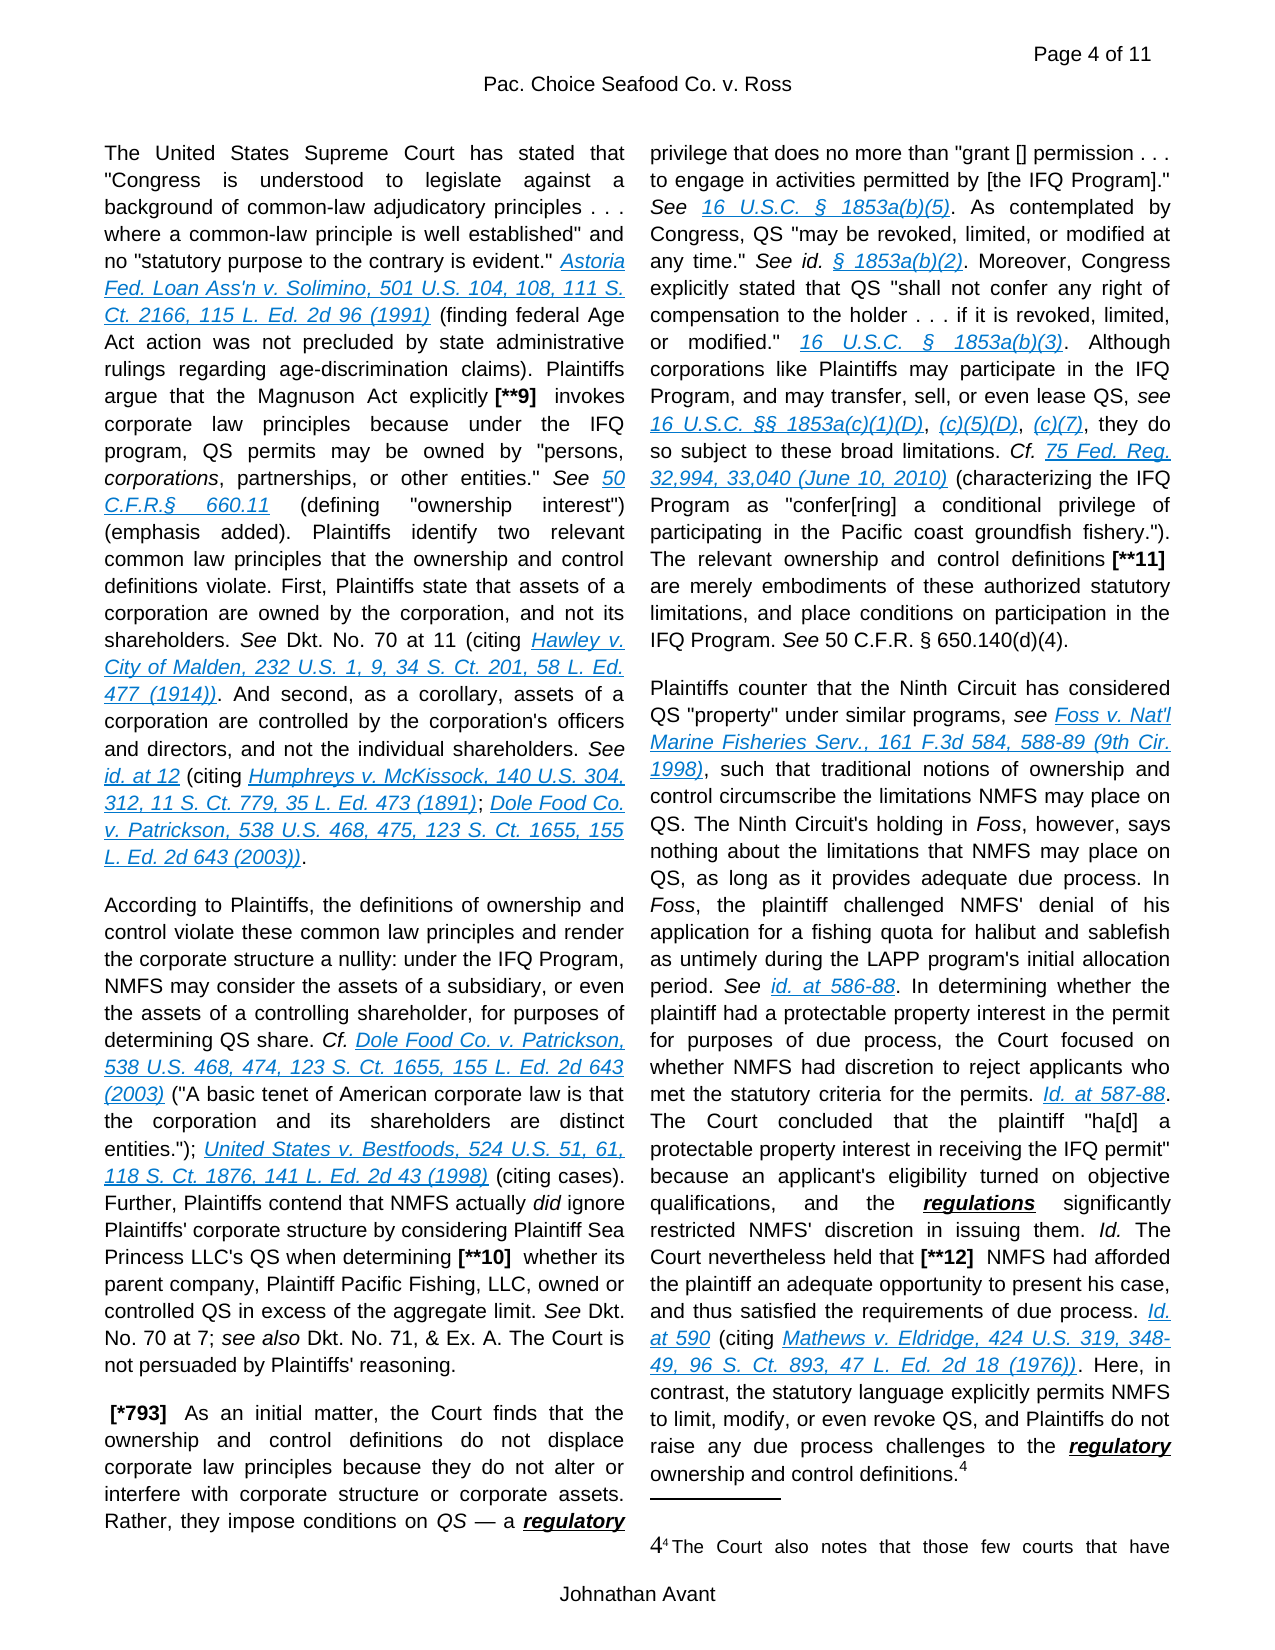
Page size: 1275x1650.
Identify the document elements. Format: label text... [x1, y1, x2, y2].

text The United States Supreme Court has stated that "Congress is understood to legislate against a background of common-law adjudicatory principles . . . where a common-law principle is well established" and no "statutory purpose to the contrary is evident." Astoria Fed. Loan Ass'n v. Solimino, 501 U.S. 104, 108, 111 S. Ct. 2166, 115 L. Ed. 2d 96 (1991) (finding federal Age Act action was not precluded by state administrative rulings regarding age-discrimination claims). Plaintiffs argue that the Magnuson Act explicitly [**9] invokes corporate law principles because under the IFQ program, QS permits may be owned by "persons, corporations, partnerships, or other entities." See 50 C.F.R.§ 660.11 (defining "ownership interest") (emphasis added). Plaintiffs identify two relevant common law principles that the ownership and control definitions violate. First, Plaintiffs state that assets of a corporation are owned by the corporation, and not its shareholders. See Dkt. No. 70 at 11 (citing Hawley v. City of Malden, 232 U.S. 1, 9, 34 S. Ct. 201, 58 L. Ed. 477 (1914)). And second, as a corollary, assets of a corporation are controlled by the corporation's officers and directors, and not the individual shareholders. See id. at 12 (citing Humphreys v. McKissock, 140 U.S. 304, 312, 11 S. Ct. 779, 35 L. Ed. 473 (1891); Dole Food Co. v. Patrickson, 538 U.S. 468, 475, 123 S. Ct. 1655, 155 L. Ed. 2d 643 (2003)). [104, 298, 625, 869]
text According to Plaintiffs, the definitions of ownership and control violate these common law principles and render the corporate structure a nullity: under the IFQ Program, NMFS may consider the assets of a subsidiary, or even the assets of a controlling shareholder, for purposes of determining QS share. Cf. Dole Food Co. v. Patrickson, 538 U.S. 468, 474, 123 S. Ct. 1655, 155 L. Ed. 2d 643 (2003) ("A basic tenet of American corporate law is that the corporation and its shareholders are distinct entities."); United States v. Bestfoods, 524 U.S. 51, 61, 118 S. Ct. 1876, 141 L. Ed. 2d 43 (1998) (citing cases). Further, Plaintiffs contend that NMFS actually did ignore Plaintiffs' corporate structure by considering Plaintiff Sea Princess LLC's QS when determining [**10] whether its parent company, Plaintiff Pacific Fishing, LLC, owned or controlled QS in excess of the aggregate limit. See Dkt. No. 70 at 7; see also Dkt. No. 71, & Ex. A. The Court is not persuaded by Plaintiffs' reasoning. [104, 889, 625, 1377]
text Plaintiffs counter that the Ninth Circuit has considered QS "property" under similar programs, see Foss v. Nat'l Marine Fisheries Serv., 161 F.3d 584, 588-89 (9th Cir. 1998), such that traditional notions of ownership and control circumscribe the limitations NMFS may place on QS. The Ninth Circuit's holding in Foss, however, says nothing about the limitations that NMFS may place on QS, as long as it provides adequate due process. In Foss, the plaintiff challenged NMFS' denial of his application for a fishing quota for halibut and sablefish as untimely during the LAPP program's initial allocation period. See id. at 586-88. In determining whether the plaintiff had a protectable property interest in the permit for purposes of due process, the Court focused on whether NMFS had discretion to reject applicants who met the statutory criteria for the permits. Id. at 587-88. The Court concluded that the plaintiff "ha[d] a protectable property interest in receiving the IFQ permit" because an applicant's eligibility turned on objective qualifications, and the regulations significantly restricted NMFS' discretion in issuing them. Id. The Court nevertheless held that [**12] NMFS had afforded the plaintiff an adequate opportunity to present his case, and thus satisfied the requirements of due process. Id. at 590 (citing Mathews v. Eldridge, 424 U.S. 319, 348-49, 96 S. Ct. 893, 47 L. Ed. 2d 18 (1976)). Here, in contrast, the statutory language explicitly permits NMFS to limit, modify, or even revoke QS, and Plaintiffs do not raise any due process challenges to the regulatory ownership and control definitions.4 [650, 752, 1171, 1487]
text [*793] As an initial matter, the Court finds that the ownership and control definitions do not displace corporate law principles because they do not alter or interfere with corporate structure or corporate assets. Rather, they impose conditions on QS — a regulatory privilege that does no more than "grant [] permission . . . to engage in activities permitted by [the IFQ Program]." See 16 U.S.C. § 1853a(b)(5). As contemplated by Congress, QS "may be revoked, limited, or modified at any time." See id. § 1853a(b)(2). Moreover, Congress explicitly stated that QS "shall not confer any right of compensation to the holder . . . if it is revoked, limited, or modified." 16 U.S.C. § 1853a(b)(3). Although corporations like Plaintiffs may participate in the IFQ Program, and may transfer, sell, or even lease QS, see 16 U.S.C. §§ 1853a(c)(1)(D), (c)(5)(D), (c)(7), they do so subject to these broad limitations. Cf. 75 Fed. Reg. 32,994, 33,040 (June 10, 2010) (characterizing the IFQ Program as "confer[ring] a conditional privilege of participating in the Pacific coast groundfish fishery."). The relevant ownership and control definitions [**11] are merely embodiments of these authorized statutory limitations, and place conditions on participation in the IFQ Program. See 50 C.F.R. § 650.140(d)(4). [650, 137, 1171, 652]
